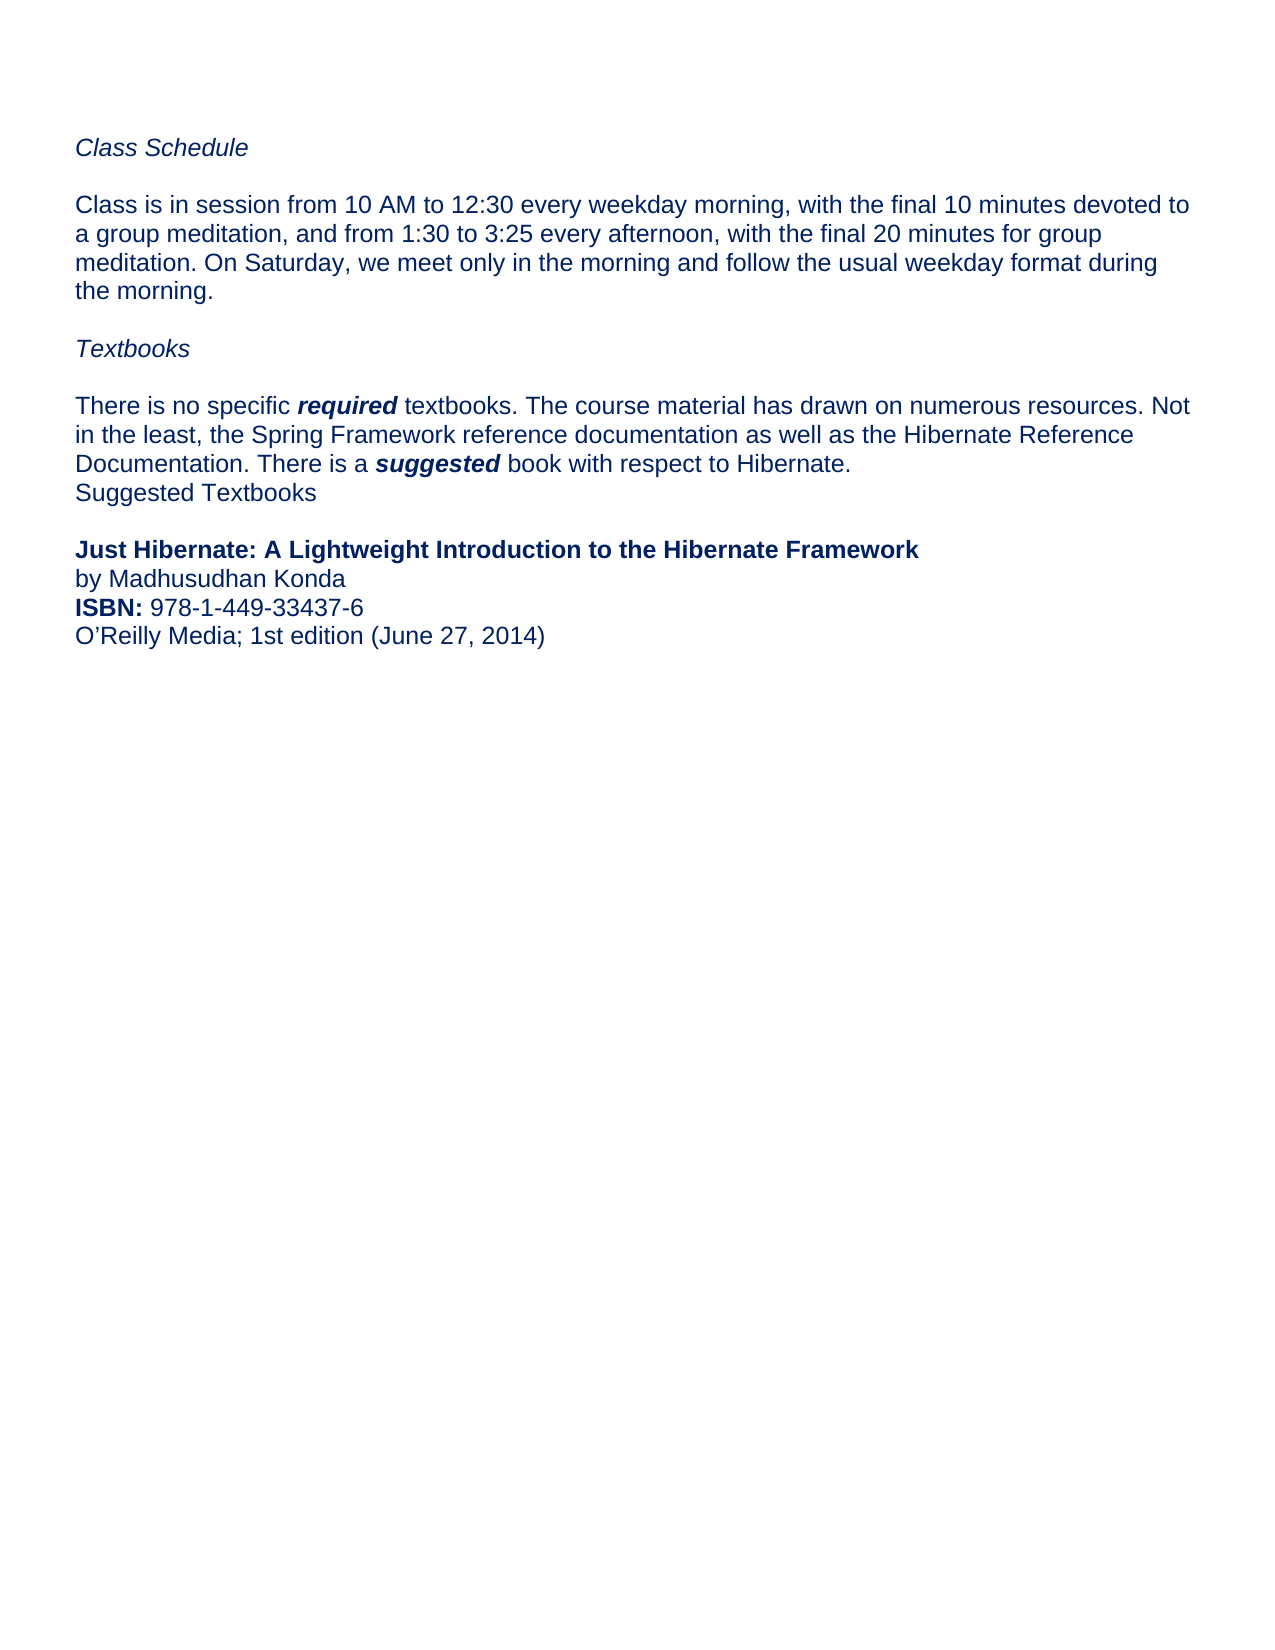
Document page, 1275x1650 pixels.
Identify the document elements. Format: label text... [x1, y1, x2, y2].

text by Madhusudhan Konda ISBN: 978-1-449-33437-6 [75, 564, 1200, 621]
text There is no specific required textbooks. The course material has drawn on numerous resources. Not in the least, the Spring Framework reference documentation as well as the Hibernate Reference Documentation. There is a suggested book with respect to Hibernate. [75, 391, 1200, 477]
text Class is in session from 10 AM to 12:30 every weekday morning, with the final 10 minutes devoted to a group meditation, and from 1:30 to 3:25 every afternoon, with the final 20 minutes for group meditation. On Saturday, we meet only in the morning and follow the usual weekday format during the morning. [75, 190, 1200, 305]
subtitle Textbooks [75, 334, 1200, 362]
text Suggested Textbooks [75, 477, 1200, 506]
text Just Hibernate: A Lightweight Introduction to the Hibernate Framework [75, 535, 1200, 564]
text O’Reilly Media; 1st edition (June 27, 2014) [75, 621, 1200, 650]
subtitle Class Schedule [75, 132, 1200, 161]
